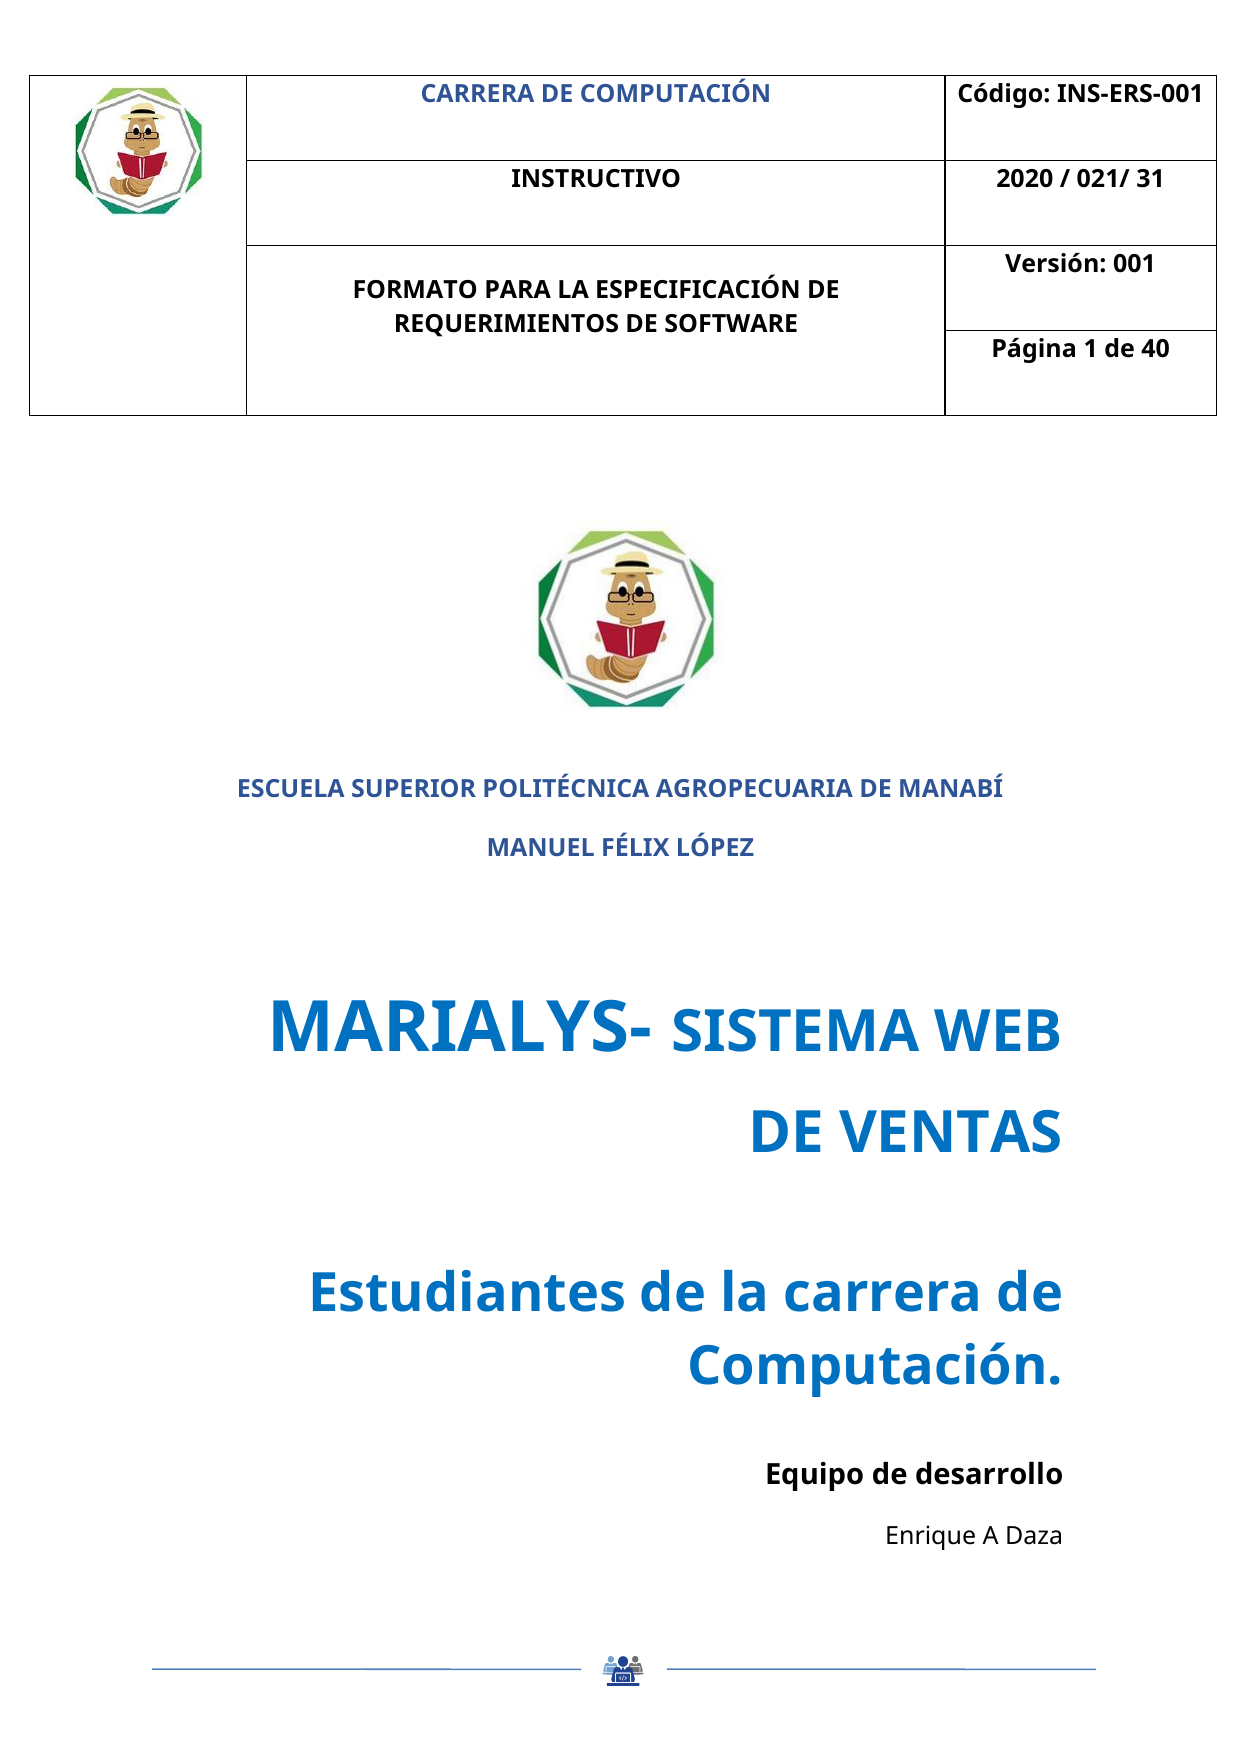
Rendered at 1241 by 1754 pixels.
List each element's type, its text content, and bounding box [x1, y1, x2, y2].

picture [70, 79, 208, 216]
text ESCUELA SUPERIOR POLITÉCNICA AGROPECUARIA DE MANABÍ [177, 770, 1063, 804]
text MANUEL FÉLIX LÓPEZ [177, 829, 1063, 863]
picture [599, 1648, 646, 1691]
picture [517, 503, 723, 709]
text Estudiantes de la carrera de Computación. [177, 1253, 1063, 1401]
text MARIALYS- SISTEMA WEB DE VENTAS [177, 976, 1063, 1174]
text Equipo de desarrollo [177, 1453, 1063, 1493]
text Enrique A Daza [177, 1518, 1063, 1552]
